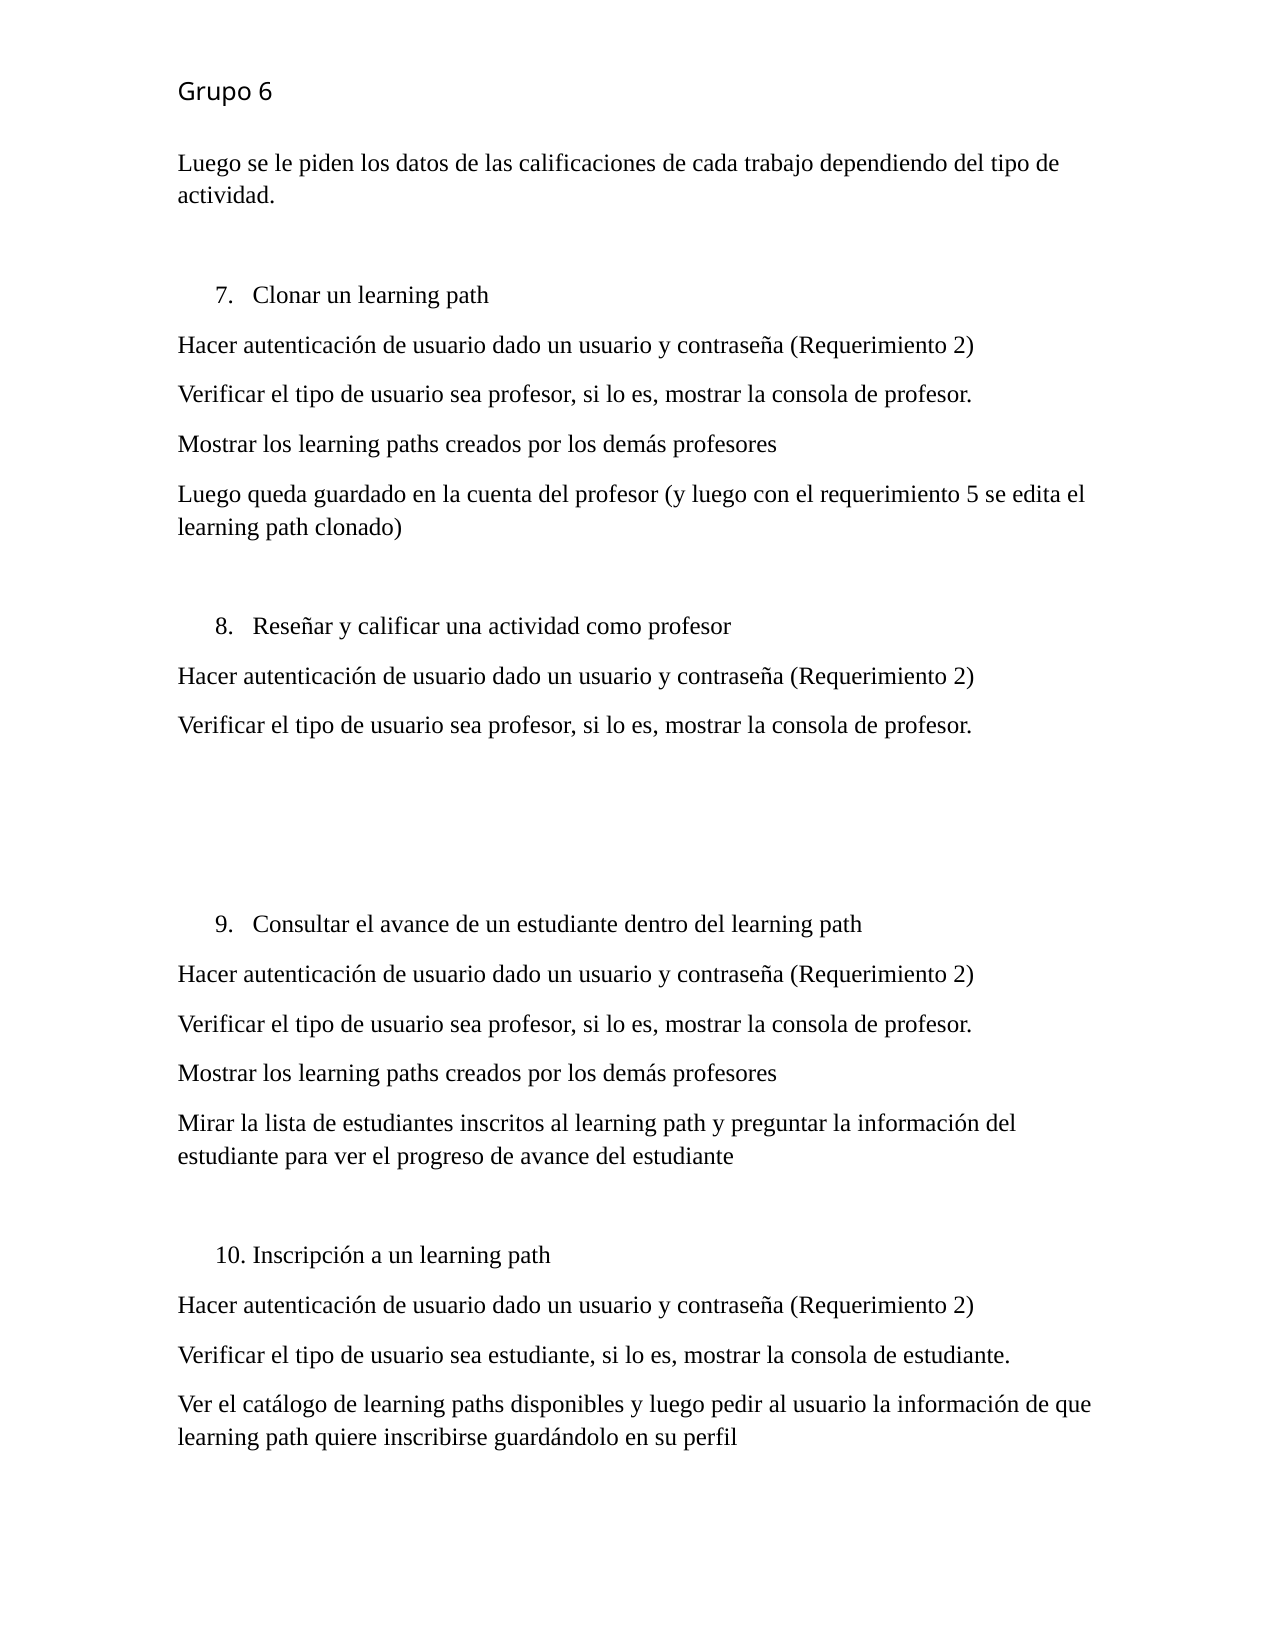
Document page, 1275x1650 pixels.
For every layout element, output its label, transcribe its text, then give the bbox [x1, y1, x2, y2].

list Consultar el avance de un estudiante dentro del learning path [215, 909, 1098, 938]
text Luego se le piden los datos de las calificaciones de cada trabajo dependiendo del tipo de actividad. [177, 148, 1098, 209]
text Hacer autenticación de usuario dado un usuario y contraseña (Requerimiento 2) [177, 959, 1098, 988]
text Verificar el tipo de usuario sea profesor, si lo es, mostrar la consola de profesor. [177, 711, 1098, 739]
list Reseñar y calificar una actividad como profesor [215, 611, 1098, 640]
text Verificar el tipo de usuario sea estudiante, si lo es, mostrar la consola de estudiante. [177, 1340, 1098, 1368]
text Mirar la lista de estudiantes inscritos al learning path y preguntar la información del estudiante para ver el progreso de avance del estudiante [177, 1108, 1098, 1170]
text Mostrar los learning paths creados por los demás profesores [177, 1058, 1098, 1087]
text Hacer autenticación de usuario dado un usuario y contraseña (Requerimiento 2) [177, 330, 1098, 358]
text Verificar el tipo de usuario sea profesor, si lo es, mostrar la consola de profesor. [177, 1009, 1098, 1037]
text Mostrar los learning paths creados por los demás profesores [177, 429, 1098, 458]
list Inscripción a un learning path [215, 1240, 1098, 1269]
text Luego queda guardado en la cuenta del profesor (y luego con el requerimiento 5 se edita el learning path clonado) [177, 479, 1098, 541]
text Hacer autenticación de usuario dado un usuario y contraseña (Requerimiento 2) [177, 661, 1098, 689]
text Verificar el tipo de usuario sea profesor, si lo es, mostrar la consola de profesor. [177, 379, 1098, 408]
text Hacer autenticación de usuario dado un usuario y contraseña (Requerimiento 2) [177, 1290, 1098, 1319]
list Clonar un learning path [215, 280, 1098, 309]
